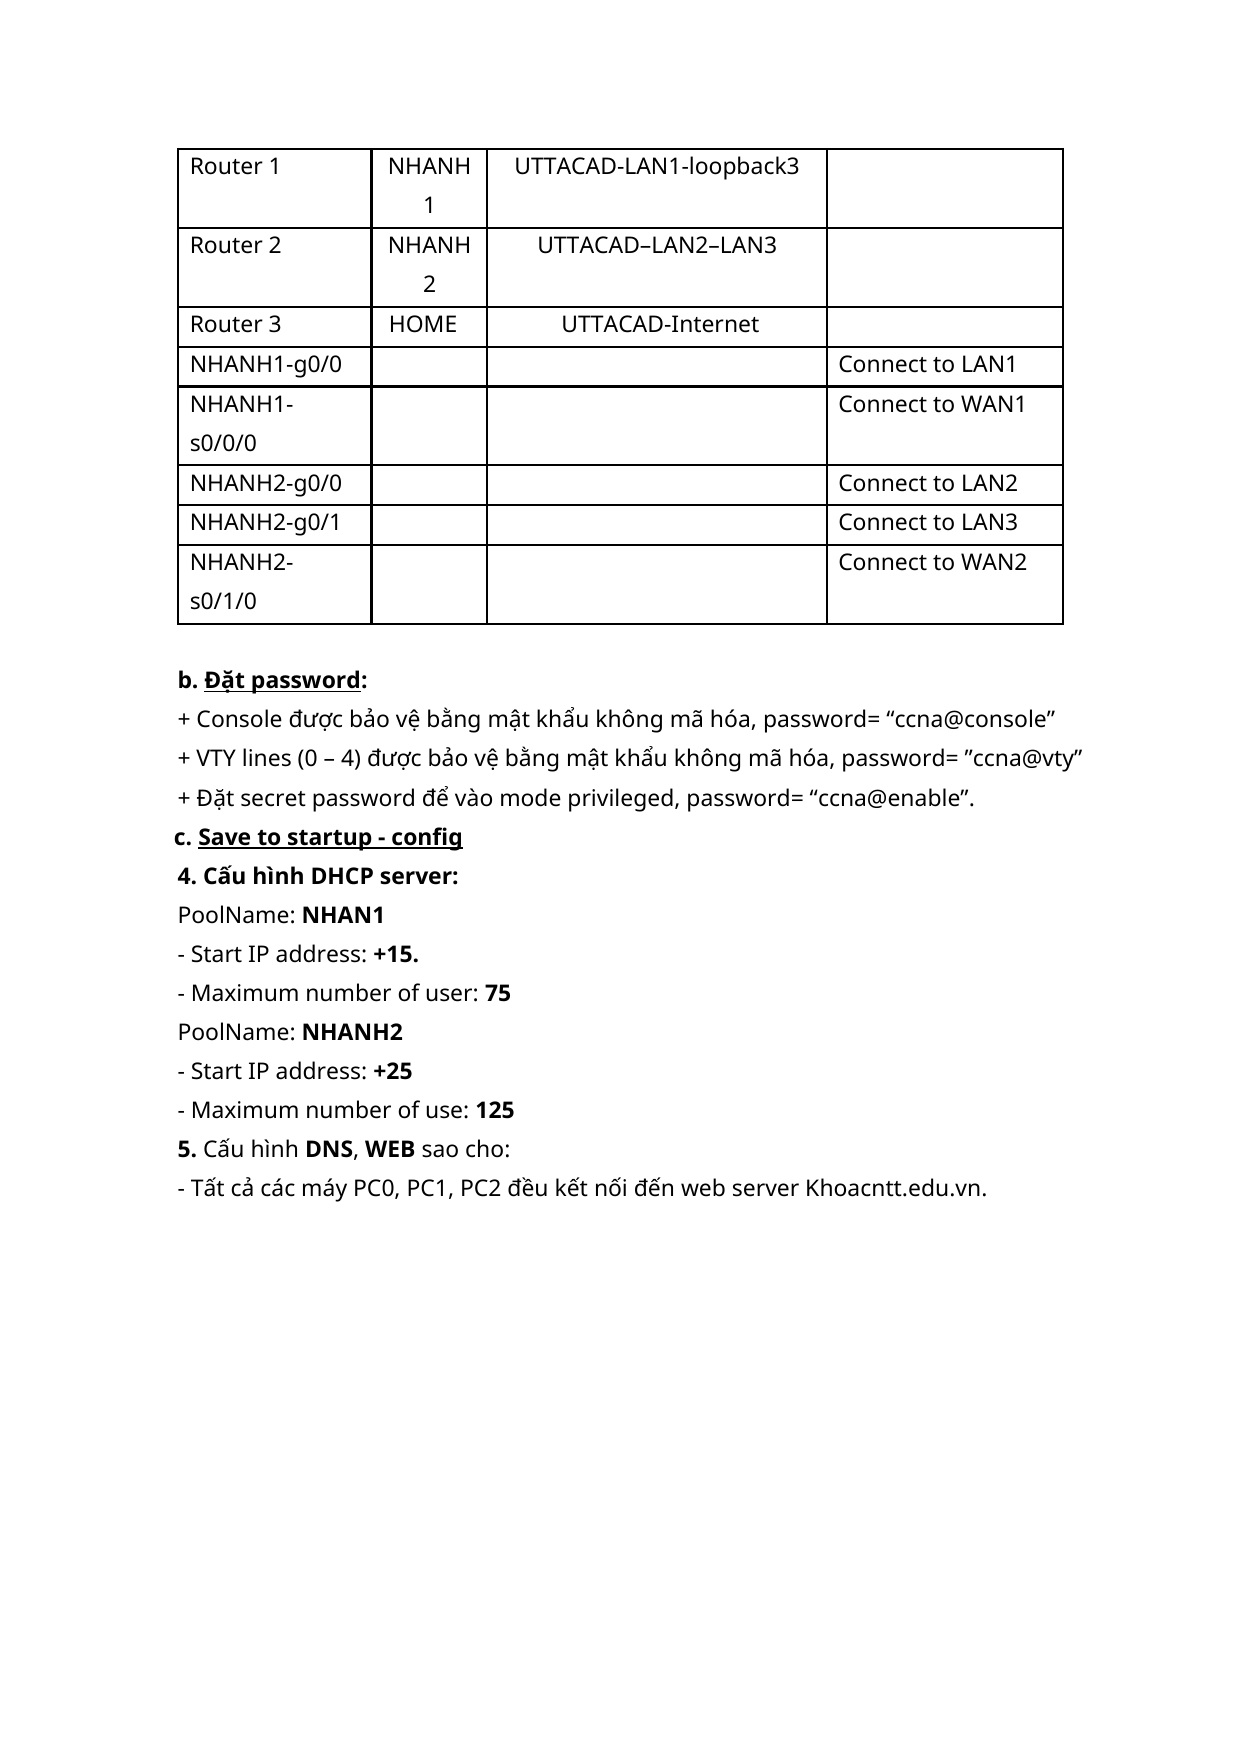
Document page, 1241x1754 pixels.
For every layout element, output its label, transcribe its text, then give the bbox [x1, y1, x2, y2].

table_cell NHANH2 [373, 229, 486, 306]
table_cell [828, 150, 1062, 227]
table_cell NHANH2-g0/0 [179, 466, 370, 504]
text + Console được bảo vệ bằng mật khẩu không mã hóa, password= “ccna@console” [177, 703, 1122, 734]
table_cell NHANH1- s0/0/0 [179, 388, 370, 464]
table_cell Connect to LAN1 [828, 348, 1062, 385]
table_cell NHANH1-g0/0 [179, 348, 370, 385]
table_cell [373, 466, 486, 504]
table_cell Router 3 [179, 308, 370, 346]
table_cell Connect to LAN2 [828, 466, 1062, 504]
text + VTY lines (0 – 4) được bảo vệ bằng mật khẩu không mã hóa, password= ”ccna@vty” [177, 742, 1122, 774]
text - Maximum number of use: 125 [177, 1094, 1122, 1125]
table_cell [488, 388, 826, 464]
text - Maximum number of user: 75 [177, 977, 1122, 1008]
table_cell [373, 348, 486, 385]
table_cell [828, 308, 1062, 346]
table_cell [488, 466, 826, 504]
table_cell [488, 546, 826, 623]
table_cell UTTACAD-LAN1-loopback3 [488, 150, 826, 227]
table_cell [373, 388, 486, 464]
table_cell NHANH2-g0/1 [179, 506, 370, 544]
table_cell Connect to WAN2 [828, 546, 1062, 623]
text c. Save to startup - config [168, 821, 1122, 852]
table_cell NHANH1 [373, 150, 486, 227]
table_cell [828, 229, 1062, 306]
table_cell UTTACAD-Internet [488, 308, 826, 346]
table_cell Connect to WAN1 [828, 388, 1062, 464]
text + Đặt secret password để vào mode privileged, password= “ccna@enable”. [177, 781, 1122, 813]
text 4. Cấu hình DHCP server: [177, 859, 1122, 891]
text PoolName: NHANH2 [177, 1016, 1122, 1047]
text - Start IP address: +15. [177, 938, 1122, 969]
table_cell [488, 348, 826, 385]
table_cell Connect to LAN3 [828, 506, 1062, 544]
table_cell UTTACAD–LAN2–LAN3 [488, 229, 826, 306]
table_cell [373, 546, 486, 623]
table_cell HOME [373, 308, 486, 346]
text - Start IP address: +25 [177, 1055, 1122, 1086]
table_cell NHANH2-s0/1/0 [179, 546, 370, 623]
text PoolName: NHAN1 [177, 899, 1122, 930]
table_cell [373, 506, 486, 544]
text b. Đặt password: [177, 664, 1122, 696]
text 5. Cấu hình DNS, WEB sao cho: [177, 1133, 1122, 1164]
table_cell Router 2 [179, 229, 370, 306]
table_cell Router 1 [179, 150, 370, 227]
table_cell [488, 506, 826, 544]
text - Tất cả các máy PC0, PC1, PC2 đều kết nối đến web server Khoacntt.edu.vn. [177, 1172, 1122, 1203]
